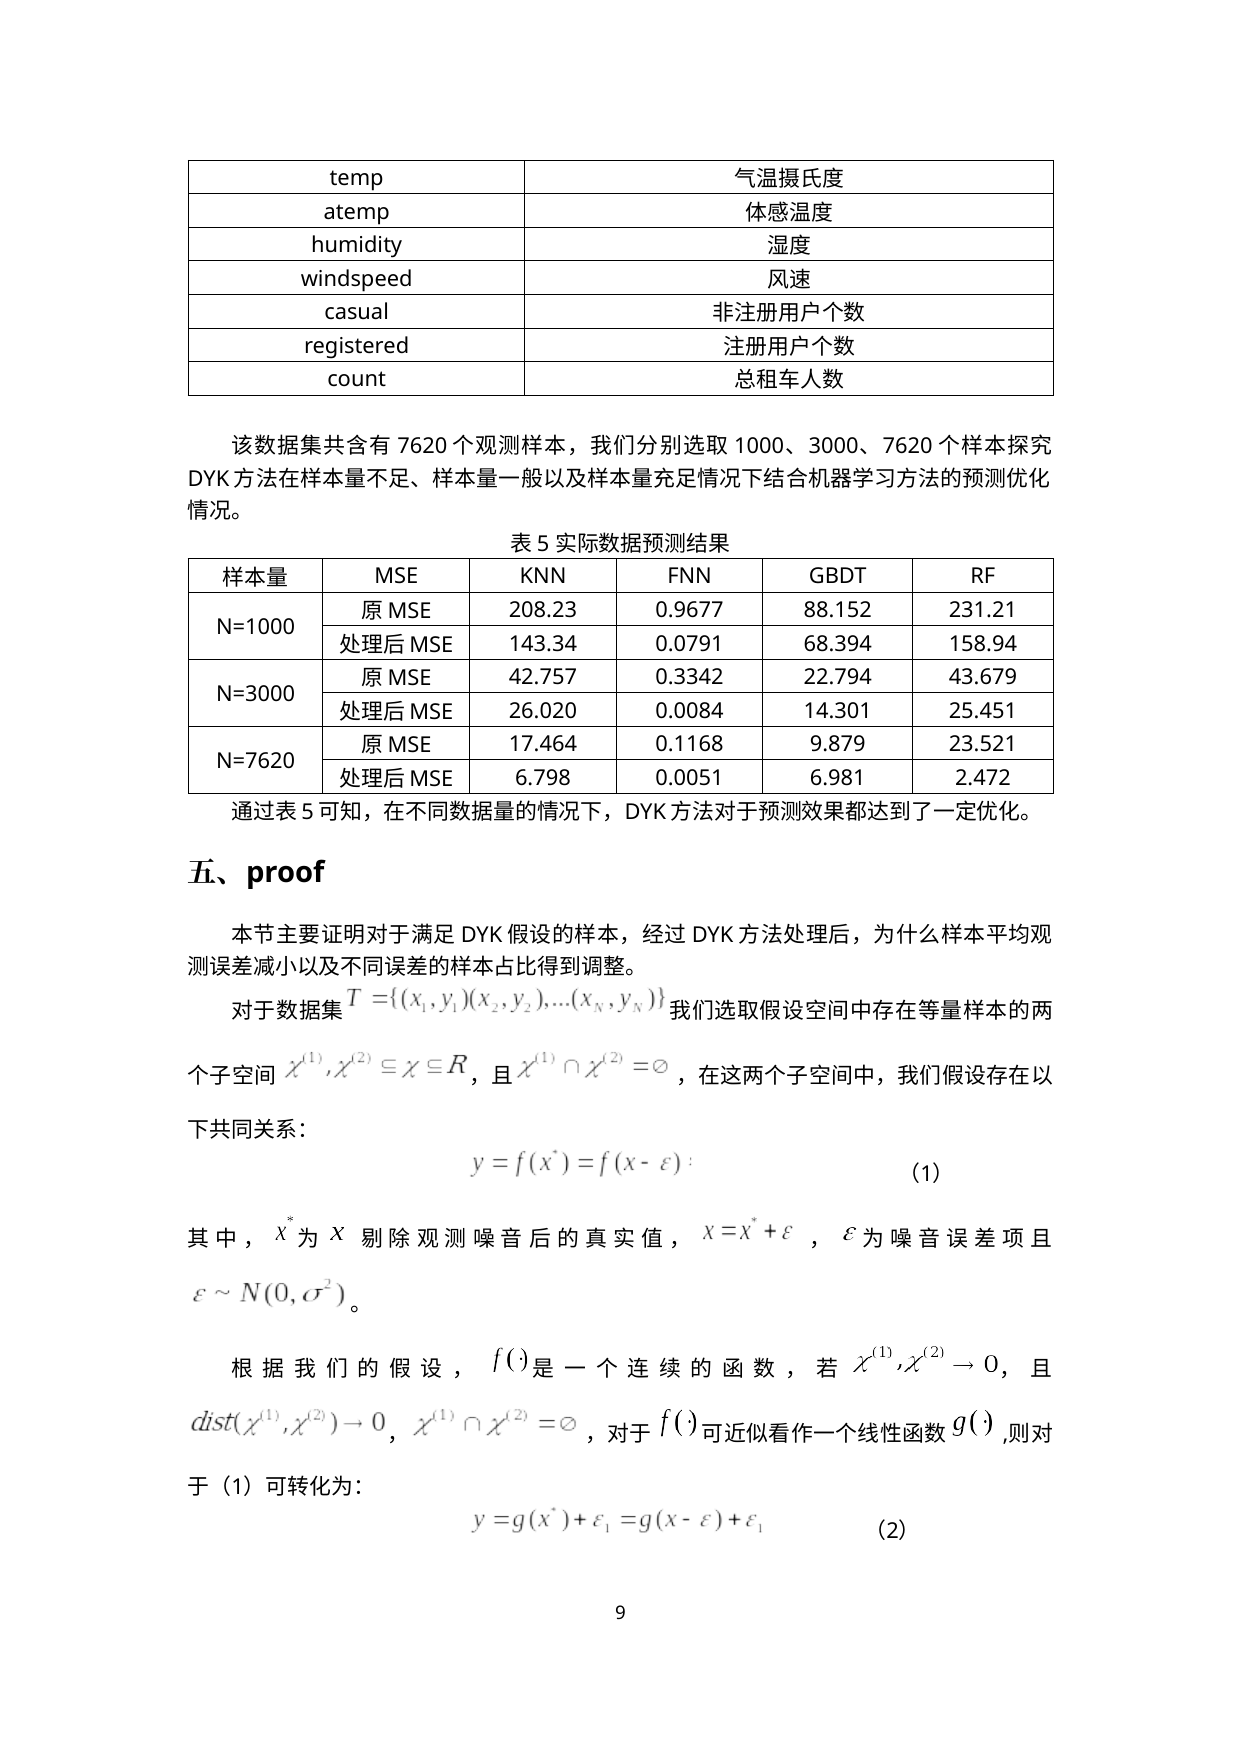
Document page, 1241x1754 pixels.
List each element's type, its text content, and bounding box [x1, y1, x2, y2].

table_cell 原MSE [323, 727, 469, 759]
text 表5 实际数据预测结果 [187, 526, 1053, 558]
text （1） [187, 1144, 1053, 1209]
table_cell 0.1168 [617, 727, 762, 759]
table_cell 2.472 [913, 760, 1053, 793]
text （2） [187, 1501, 1053, 1566]
table_cell N=1000 [189, 593, 322, 659]
table_cell 体感温度 [525, 194, 1053, 227]
table_cell temp [189, 161, 524, 193]
table_cell 23.521 [913, 727, 1053, 759]
text 该数据集共含有7620个观测样本，我们分别选取1000、3000、7620个样本探究DYK方法在样本量不足、样本量一般以及样本量充足情况下结合机器学习方法的预测优化情况。 [187, 428, 1053, 526]
table_cell 0.9677 [617, 593, 762, 625]
table_cell 处理后MSE [323, 626, 469, 659]
table_cell 14.301 [763, 693, 912, 726]
table_cell registered [189, 329, 524, 361]
table_header 样本量 [189, 559, 322, 592]
table_cell 湿度 [525, 228, 1053, 260]
table_cell 231.21 [913, 593, 1053, 625]
table_cell 总租车人数 [525, 362, 1053, 394]
table_cell N=3000 [189, 660, 322, 726]
table_cell 处理后MSE [323, 760, 469, 793]
table_header GBDT [763, 559, 912, 592]
table_cell atemp [189, 194, 524, 227]
table_cell 88.152 [763, 593, 912, 625]
text 通过表5可知，在不同数据量的情况下，DYK方法对于预测效果都达到了一定优化。 [187, 794, 1053, 826]
table_cell 0.0051 [617, 760, 762, 793]
table_header FNN [617, 559, 762, 592]
table_cell 143.34 [470, 626, 616, 659]
table_cell 0.0084 [617, 693, 762, 726]
table_cell 26.020 [470, 693, 616, 726]
table_cell 17.464 [470, 727, 616, 759]
text 本节主要证明对于满足DYK假设的样本，经过DYK方法处理后，为什么样本平均观测误差减小以及不同误差的样本占比得到调整。 [187, 916, 1053, 981]
table_cell 风速 [525, 261, 1053, 294]
text 其中，为 剔除观测噪音后的真实值， ，为噪音误差项且。 [187, 1209, 1053, 1339]
table_cell 0.3342 [617, 660, 762, 692]
table_cell 注册用户个数 [525, 329, 1053, 361]
text 根据我们的假设，是一个连续的函数，若，且，，对于可近似看作一个线性函数 ,则对于（1）可转化为： [187, 1339, 1053, 1501]
table_cell 22.794 [763, 660, 912, 692]
table_cell count [189, 362, 524, 394]
subtitle 五、proof [187, 839, 1053, 904]
table_cell 处理后MSE [323, 693, 469, 726]
table_cell 6.798 [470, 760, 616, 793]
table_header KNN [470, 559, 616, 592]
table_cell 43.679 [913, 660, 1053, 692]
table_cell 气温摄氏度 [525, 161, 1053, 193]
table_cell windspeed [189, 261, 524, 294]
table_cell 非注册用户个数 [525, 295, 1053, 327]
table_cell 68.394 [763, 626, 912, 659]
table_cell 208.23 [470, 593, 616, 625]
table_cell 0.0791 [617, 626, 762, 659]
table_cell humidity [189, 228, 524, 260]
table_cell 9.879 [763, 727, 912, 759]
table_header RF [913, 559, 1053, 592]
text 对于数据集我们选取假设空间中存在等量样本的两个子空间 ，且，在这两个子空间中，我们假设存在以下共同关系： [187, 981, 1053, 1144]
table_cell 25.451 [913, 693, 1053, 726]
table_cell 158.94 [913, 626, 1053, 659]
table_cell 原MSE [323, 660, 469, 692]
table_cell 原MSE [323, 593, 469, 625]
table_cell 6.981 [763, 760, 912, 793]
table_cell N=7620 [189, 727, 322, 793]
table_cell 42.757 [470, 660, 616, 692]
table_header MSE [323, 559, 469, 592]
table_cell casual [189, 295, 524, 327]
